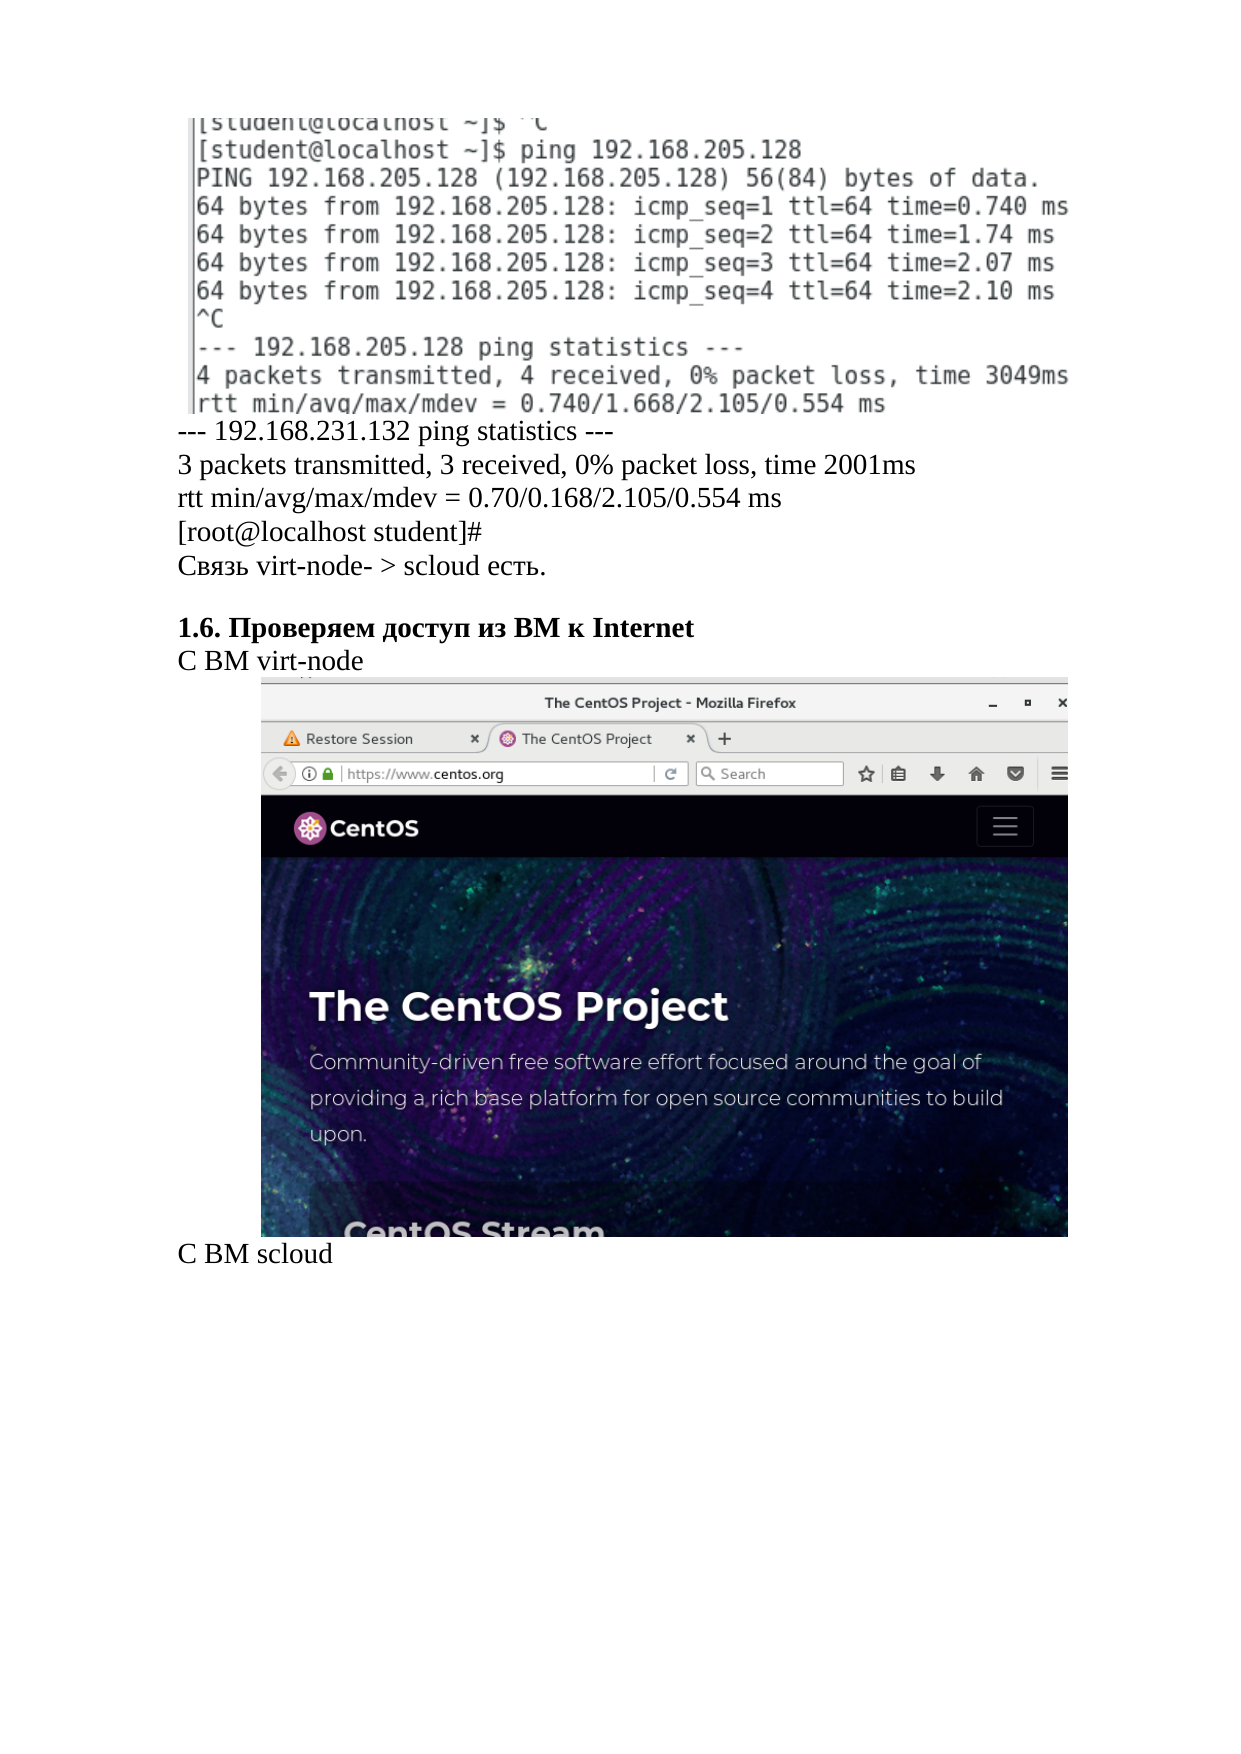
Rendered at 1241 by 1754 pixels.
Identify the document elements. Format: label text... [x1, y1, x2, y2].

text 1.6. Проверяем доступ из ВМ к Internet [177, 610, 1152, 643]
text Связь virt-node- > scloud есть. [177, 548, 1152, 581]
picture [187, 118, 1142, 414]
text --- 192.168.231.132 ping statistics --- [177, 413, 1152, 447]
picture [261, 677, 1068, 1237]
text 3 packets transmitted, 3 received, 0% packet loss, time 2001ms [177, 447, 1152, 481]
text С ВМ virt-node [177, 643, 1152, 677]
text [root@localhost student]# [177, 514, 1152, 548]
text rtt min/avg/max/mdev = 0.70/0.168/2.105/0.554 ms [177, 481, 1152, 514]
text С ВМ scloud [177, 1237, 1152, 1270]
